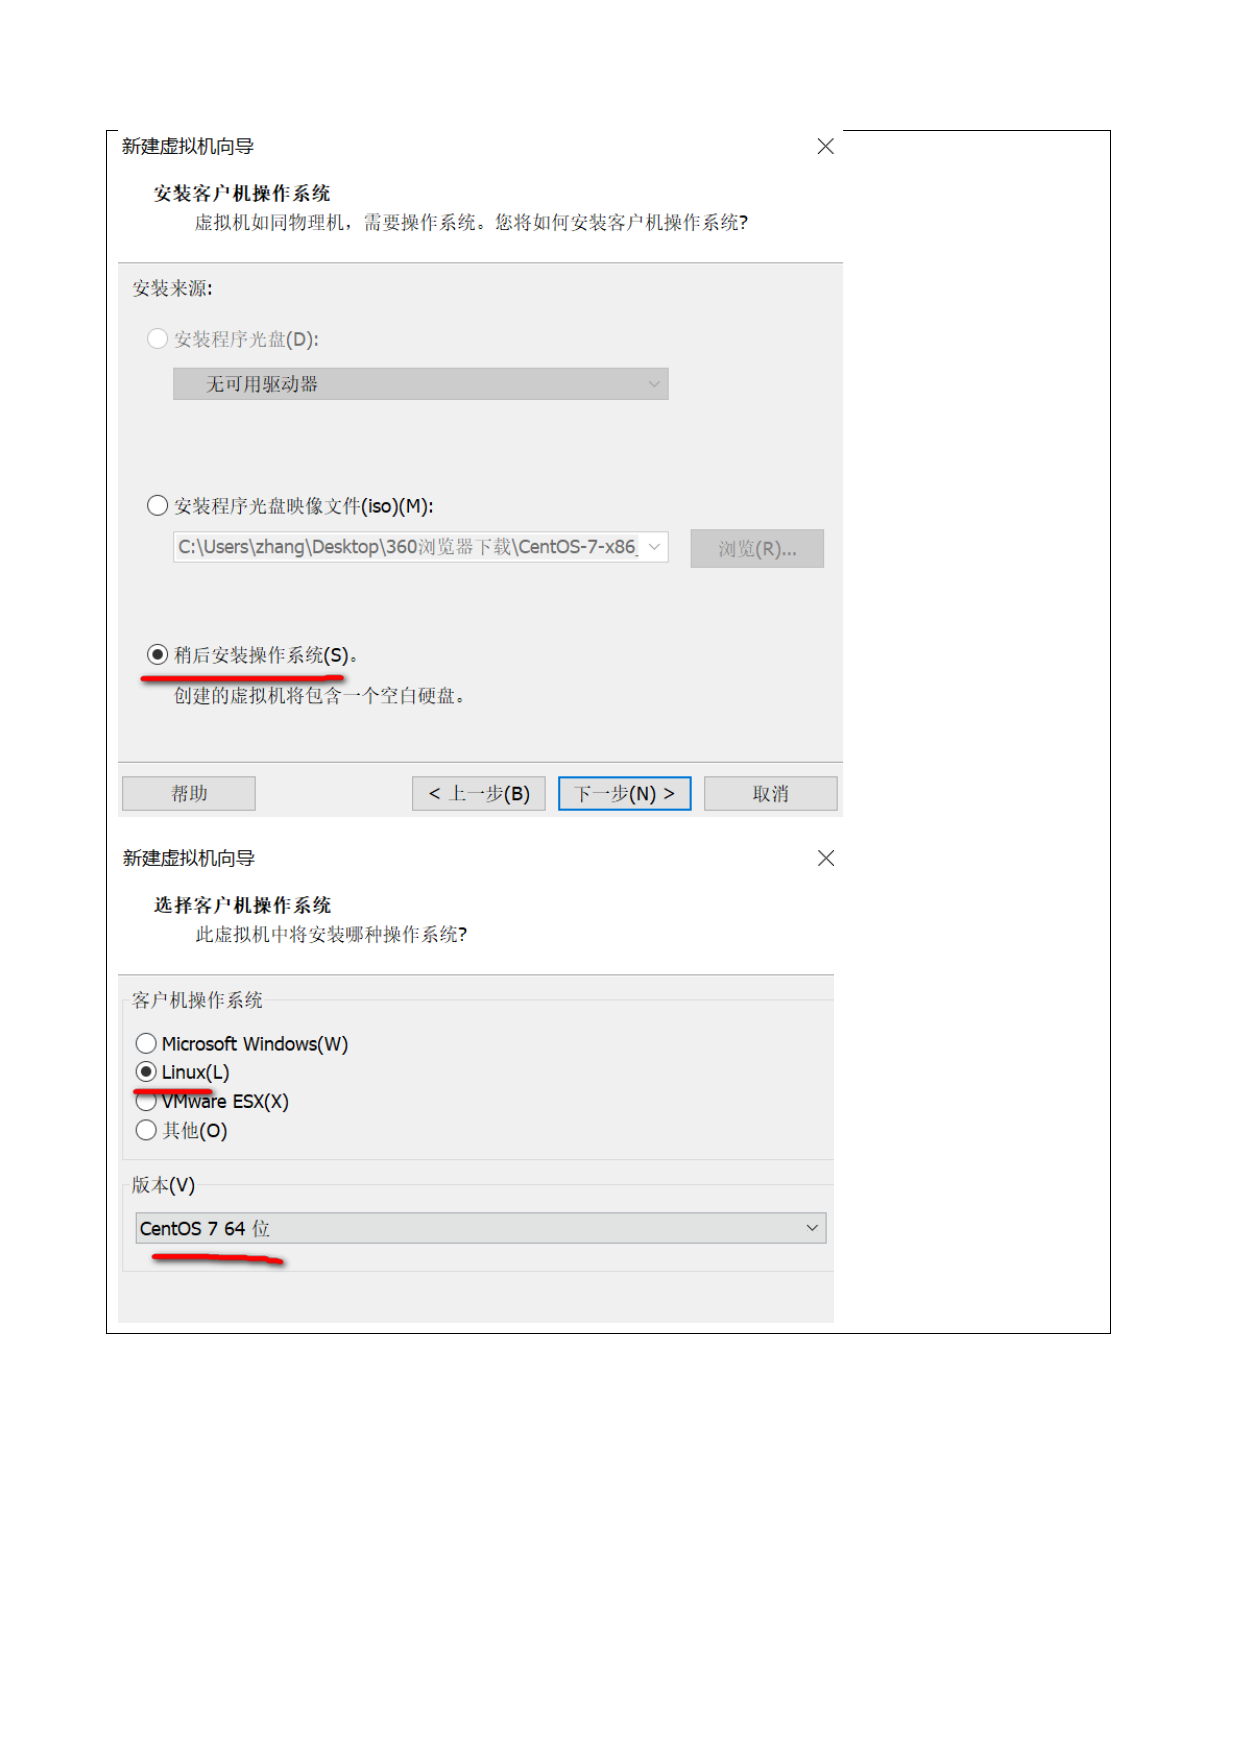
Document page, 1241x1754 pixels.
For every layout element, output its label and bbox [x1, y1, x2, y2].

picture [118, 130, 844, 817]
picture [118, 845, 834, 1323]
table_cell [107, 131, 1110, 1333]
